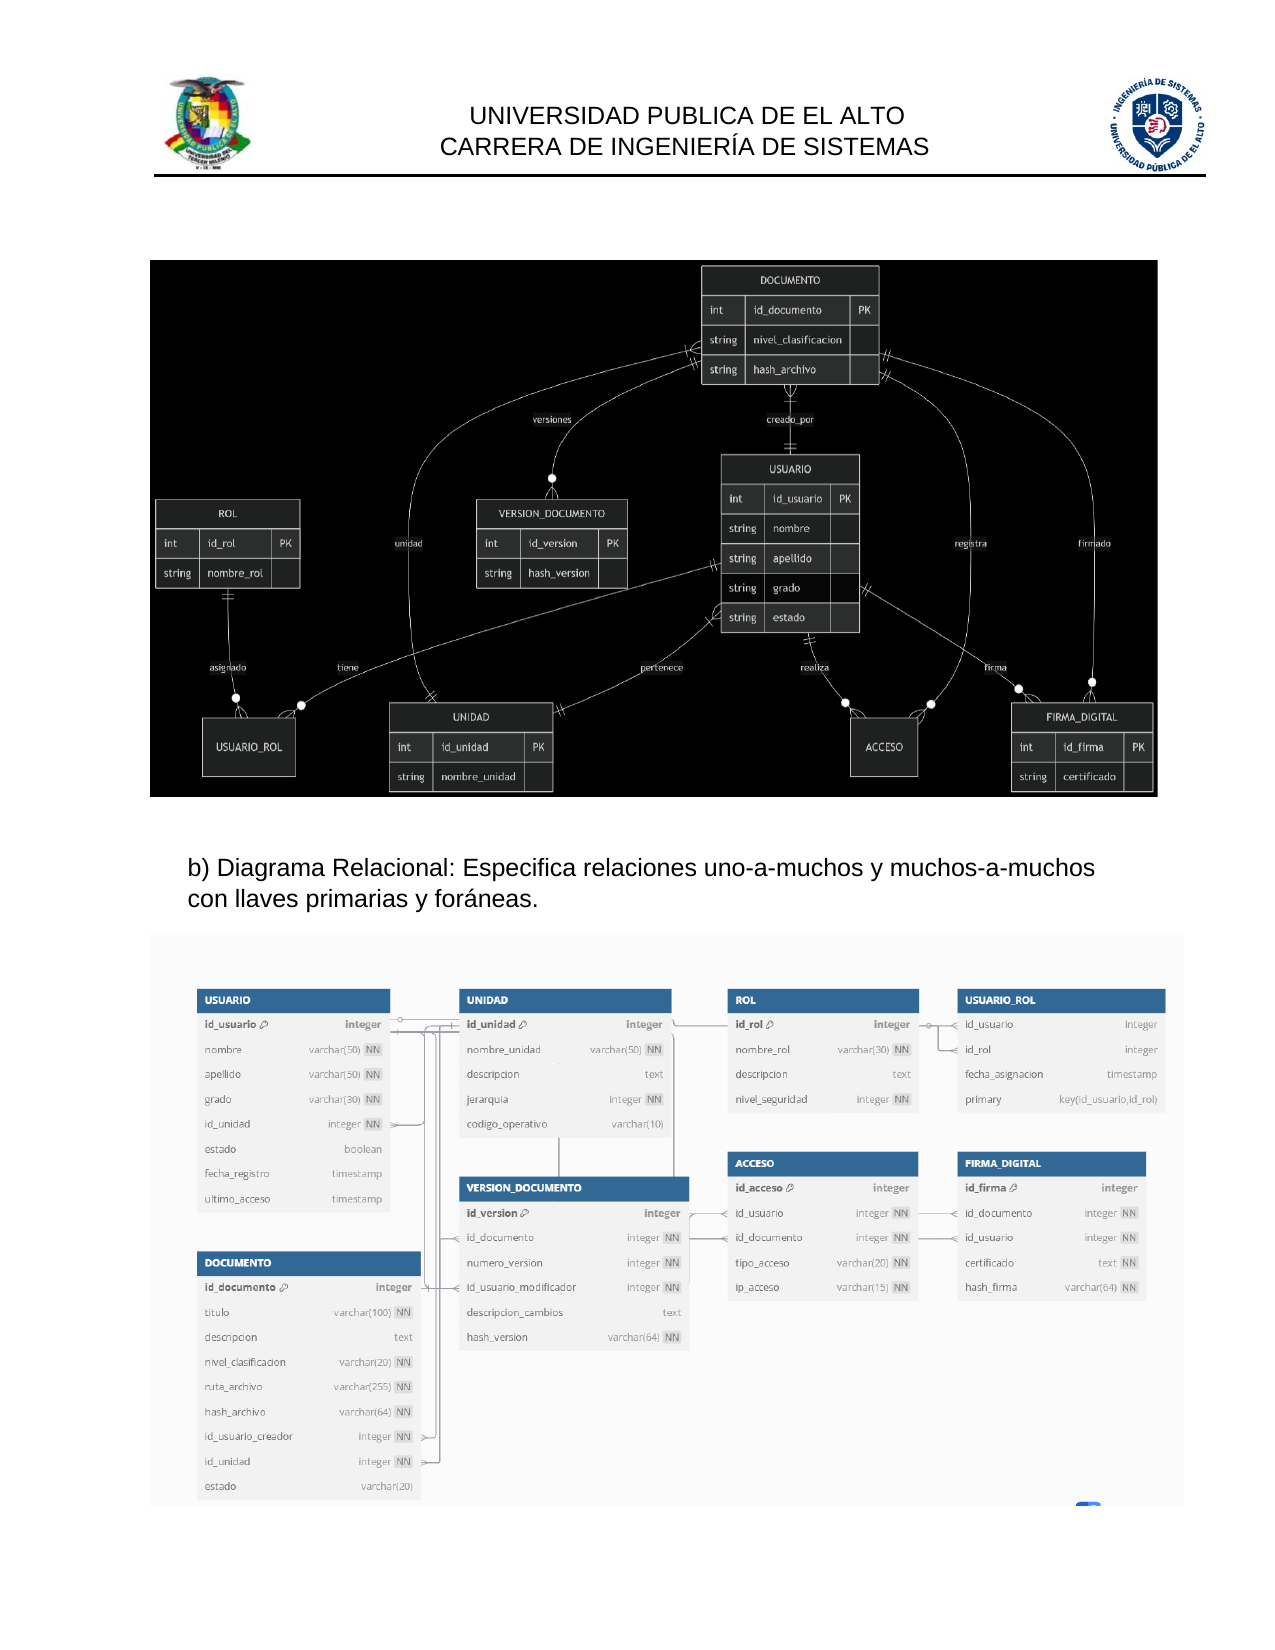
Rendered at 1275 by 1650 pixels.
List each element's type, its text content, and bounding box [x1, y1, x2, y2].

picture [150, 260, 1158, 797]
picture [1104, 76, 1211, 173]
text b) Diagrama Relacional: Especifica relaciones uno-a-muchos y muchos-a-muchos con llaves primarias y foráneas. [187, 853, 1125, 913]
picture [150, 933, 1184, 1506]
picture [164, 74, 252, 173]
